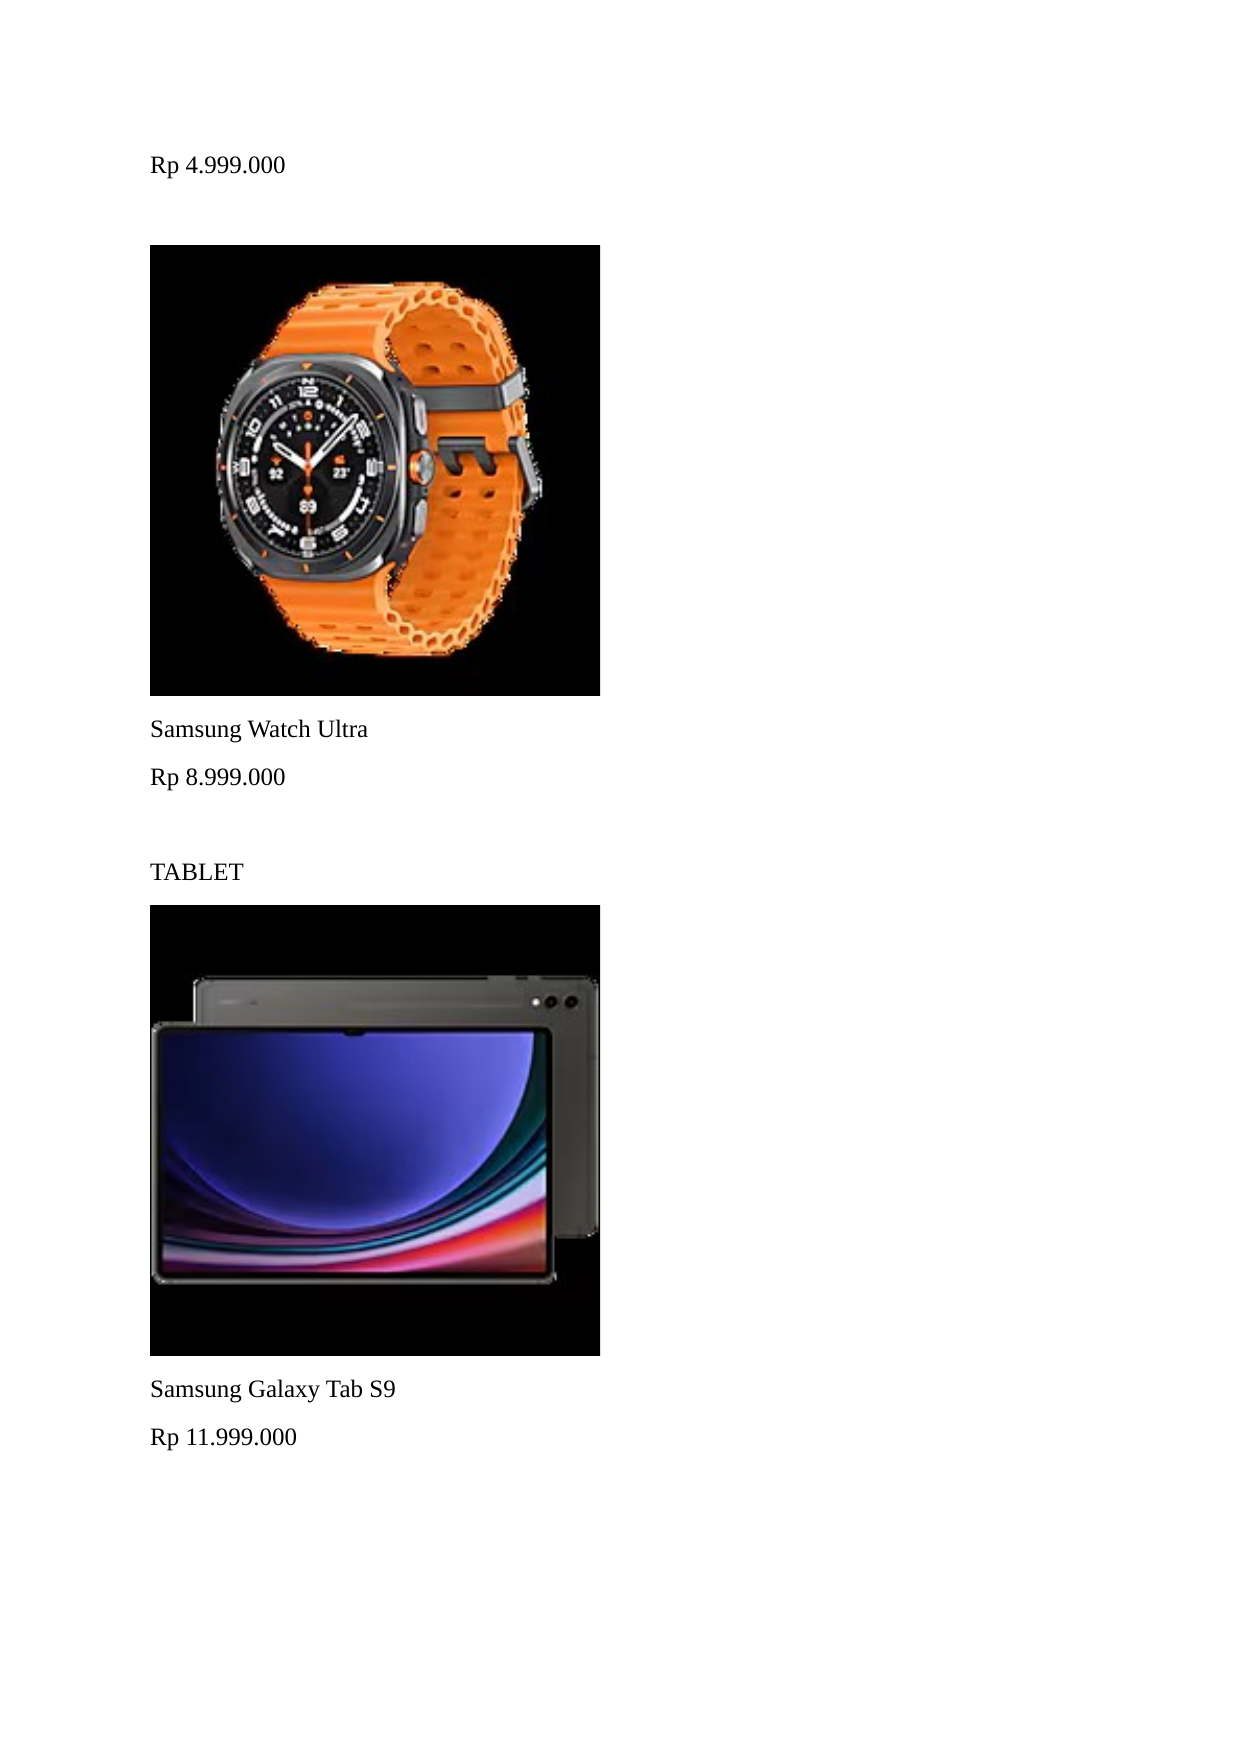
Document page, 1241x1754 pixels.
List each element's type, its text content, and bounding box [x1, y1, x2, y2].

text Rp 11.999.000 [150, 1422, 1090, 1451]
picture [150, 905, 600, 1356]
text TABLET [150, 857, 1090, 886]
text Rp 4.999.000 [150, 150, 1090, 179]
picture [150, 245, 600, 696]
text Samsung Watch Ultra [150, 714, 1090, 743]
text Samsung Galaxy Tab S9 [150, 1374, 1090, 1403]
text Rp 8.999.000 [150, 762, 1090, 791]
